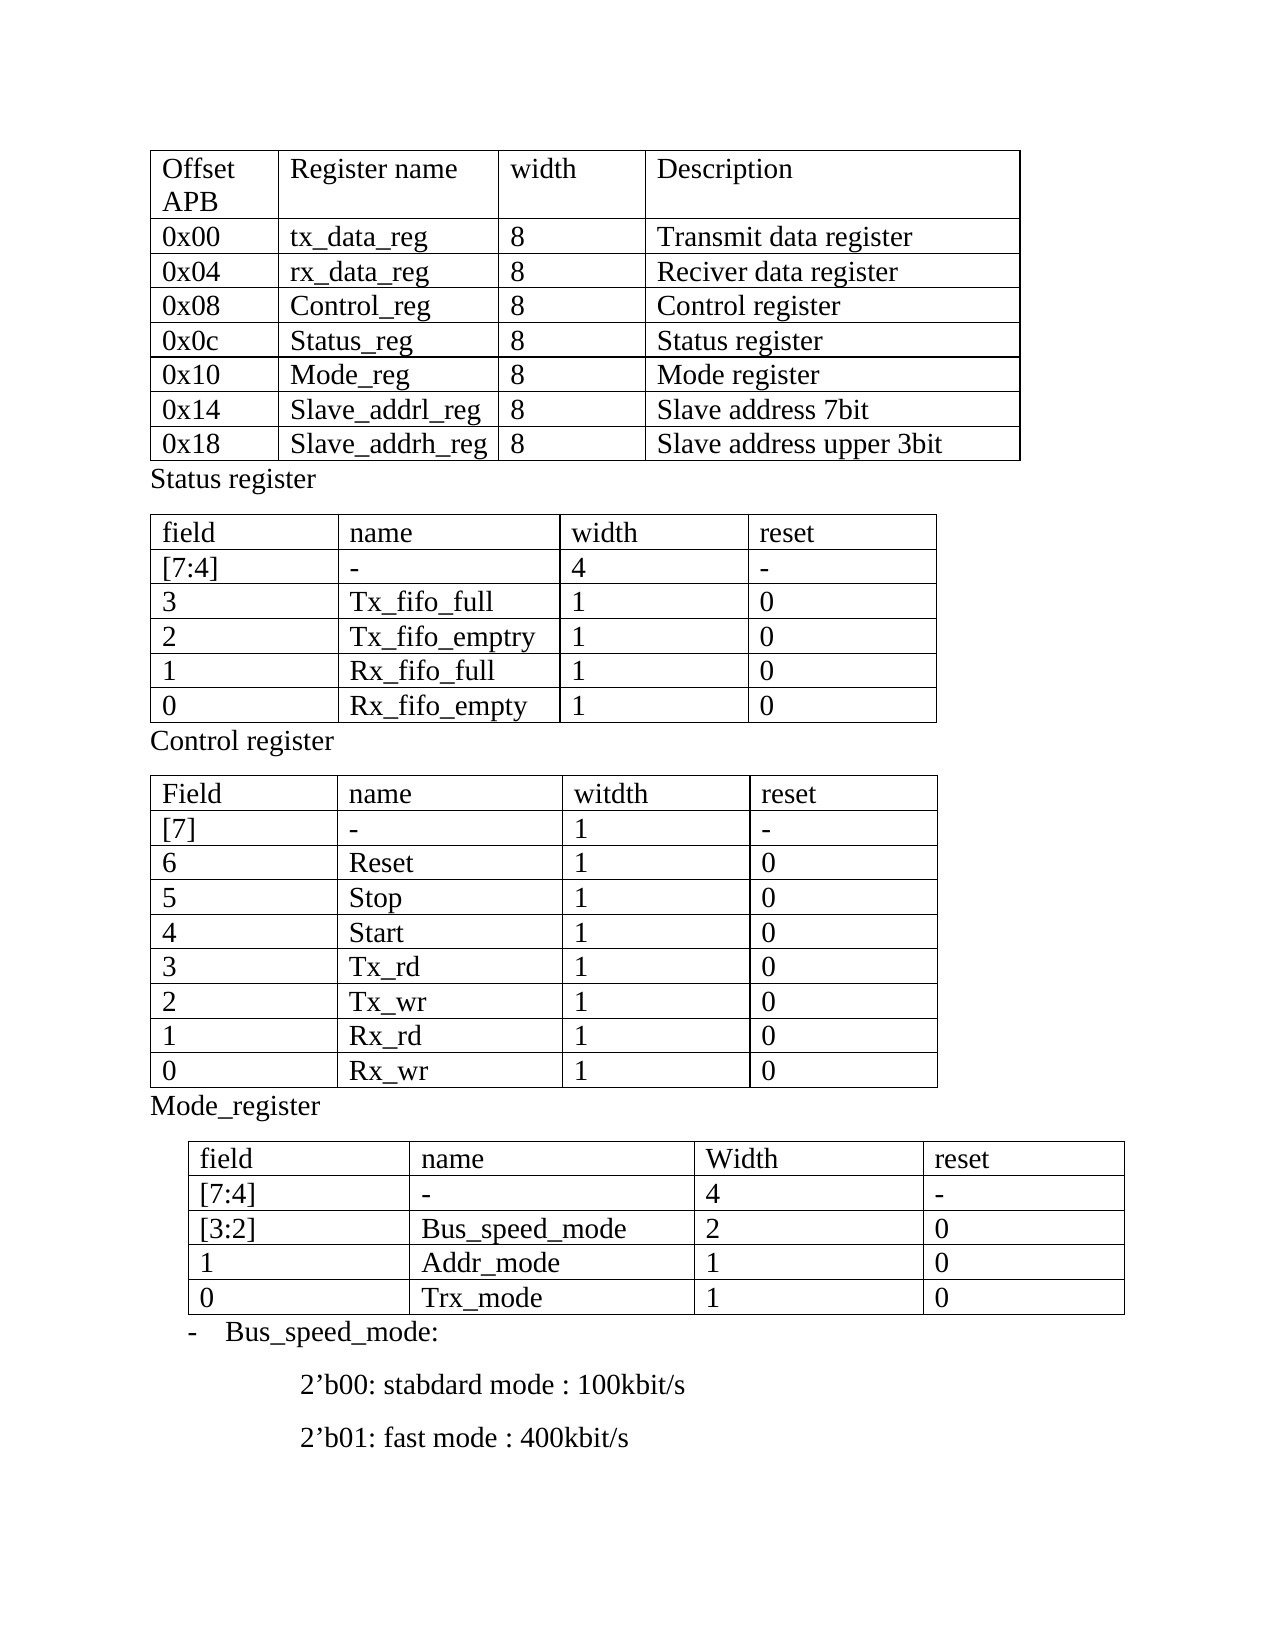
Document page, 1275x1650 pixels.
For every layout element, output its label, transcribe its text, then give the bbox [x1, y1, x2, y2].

table_cell 1 [561, 619, 748, 652]
table_cell tx_data_reg [279, 219, 498, 253]
table_cell Start [338, 915, 562, 948]
list Bus_speed_mode: [187, 1315, 1125, 1348]
table_cell 8 [499, 358, 645, 391]
table_cell 1 [563, 984, 749, 1017]
table_header Register name [279, 151, 498, 218]
table_cell 2 [695, 1211, 923, 1244]
table_cell - [410, 1176, 694, 1210]
table_cell Status_reg [279, 323, 498, 356]
table_cell 1 [563, 846, 749, 879]
table_cell 4 [695, 1176, 923, 1210]
table_cell 1 [151, 1019, 337, 1052]
table_cell - [339, 550, 559, 583]
table_cell 8 [499, 219, 645, 253]
table_cell Slave_addrl_reg [279, 392, 498, 426]
table_cell Transmit data register [646, 219, 1019, 253]
table_cell 0x0c [151, 323, 278, 356]
table_header Offset APB [151, 151, 278, 218]
table_cell 8 [499, 288, 645, 322]
table_cell 1 [561, 654, 748, 687]
table_cell 1 [563, 949, 749, 983]
table_cell 0 [151, 1053, 337, 1087]
table_cell Tx_wr [338, 984, 562, 1017]
table_cell Rx_rd [338, 1019, 562, 1052]
table_cell 1 [695, 1245, 923, 1279]
table_cell 0 [749, 688, 936, 722]
table_cell 0 [751, 949, 937, 983]
table_cell 0 [749, 584, 936, 618]
table_header Width [695, 1142, 923, 1175]
table_cell 4 [151, 915, 337, 948]
table_cell Bus_speed_mode [410, 1211, 694, 1244]
table_cell 8 [499, 323, 645, 356]
table_cell 0 [924, 1245, 1124, 1279]
table_cell 6 [151, 846, 337, 879]
table_cell 2 [151, 619, 338, 652]
table_cell 1 [563, 811, 749, 844]
table_cell 0 [924, 1280, 1124, 1313]
table_cell Addr_mode [410, 1245, 694, 1279]
table_header width [499, 151, 645, 218]
table_cell Control_reg [279, 288, 498, 322]
table_cell Rx_wr [338, 1053, 562, 1087]
text Status register [150, 461, 1125, 495]
table_cell 1 [563, 915, 749, 948]
text Mode_register [150, 1088, 1125, 1121]
table_cell 0 [751, 880, 937, 914]
table_header field [151, 515, 338, 549]
table_cell 1 [189, 1245, 409, 1279]
table_cell Control register [646, 288, 1019, 322]
table_cell Slave_addrh_reg [279, 427, 498, 460]
table_cell Status register [646, 323, 1019, 356]
table_cell 0 [924, 1211, 1124, 1244]
table_cell [3:2] [189, 1211, 409, 1244]
table_cell 1 [561, 688, 748, 722]
table_cell Reset [338, 846, 562, 879]
table_cell 2 [151, 984, 337, 1017]
table_cell Slave address 7bit [646, 392, 1019, 426]
table_cell Mode_reg [279, 358, 498, 391]
table_cell 0 [751, 1019, 937, 1052]
table_cell Trx_mode [410, 1280, 694, 1313]
table_cell Slave address upper 3bit [646, 427, 1019, 460]
table_header field [189, 1142, 409, 1175]
table_cell Tx_fifo_full [339, 584, 559, 618]
table_header name [338, 776, 562, 810]
text 2’b00: stabdard mode : 100kbit/s [225, 1367, 1125, 1401]
table_cell 0 [751, 846, 937, 879]
table_cell 0x04 [151, 254, 278, 287]
table_cell 0 [749, 619, 936, 652]
table_cell 0x14 [151, 392, 278, 426]
table_cell Mode register [646, 358, 1019, 391]
table_cell 0 [189, 1280, 409, 1313]
table_cell Tx_fifo_emptry [339, 619, 559, 652]
table_cell - [924, 1176, 1124, 1210]
table_cell 0x08 [151, 288, 278, 322]
table_cell 4 [561, 550, 748, 583]
table_header name [339, 515, 559, 549]
table_cell Tx_rd [338, 949, 562, 983]
table_cell 0x18 [151, 427, 278, 460]
table_cell 1 [561, 584, 748, 618]
table_header Field [151, 776, 337, 810]
table_cell 8 [499, 392, 645, 426]
table_cell 8 [499, 254, 645, 287]
text Control register [150, 723, 1125, 756]
table_cell 1 [695, 1280, 923, 1313]
table_cell Rx_fifo_full [339, 654, 559, 687]
table_header Description [646, 151, 1019, 218]
table_cell Reciver data register [646, 254, 1019, 287]
table_cell 0 [151, 688, 338, 722]
table_header reset [751, 776, 937, 810]
table_header reset [924, 1142, 1124, 1175]
table_cell rx_data_reg [279, 254, 498, 287]
table_cell 1 [563, 1053, 749, 1087]
table_cell 0 [751, 984, 937, 1017]
table_header width [561, 515, 748, 549]
table_cell 1 [151, 654, 338, 687]
table_cell 1 [563, 1019, 749, 1052]
table_header reset [749, 515, 936, 549]
table_cell 3 [151, 584, 338, 618]
table_cell 0x10 [151, 358, 278, 391]
table_cell [7] [151, 811, 337, 844]
table_header witdth [563, 776, 749, 810]
table_cell 0 [751, 1053, 937, 1087]
table_cell 0x00 [151, 219, 278, 253]
table_cell [7:4] [189, 1176, 409, 1210]
table_cell - [749, 550, 936, 583]
table_cell 5 [151, 880, 337, 914]
text 2’b01: fast mode : 400kbit/s [225, 1420, 1125, 1454]
table_cell - [338, 811, 562, 844]
table_cell 0 [749, 654, 936, 687]
table_cell 0 [751, 915, 937, 948]
table_cell Stop [338, 880, 562, 914]
table_header name [410, 1142, 694, 1175]
table_cell - [751, 811, 937, 844]
table_cell 1 [563, 880, 749, 914]
table_cell 3 [151, 949, 337, 983]
table_cell [7:4] [151, 550, 338, 583]
table_cell Rx_fifo_empty [339, 688, 559, 722]
table_cell 8 [499, 427, 645, 460]
